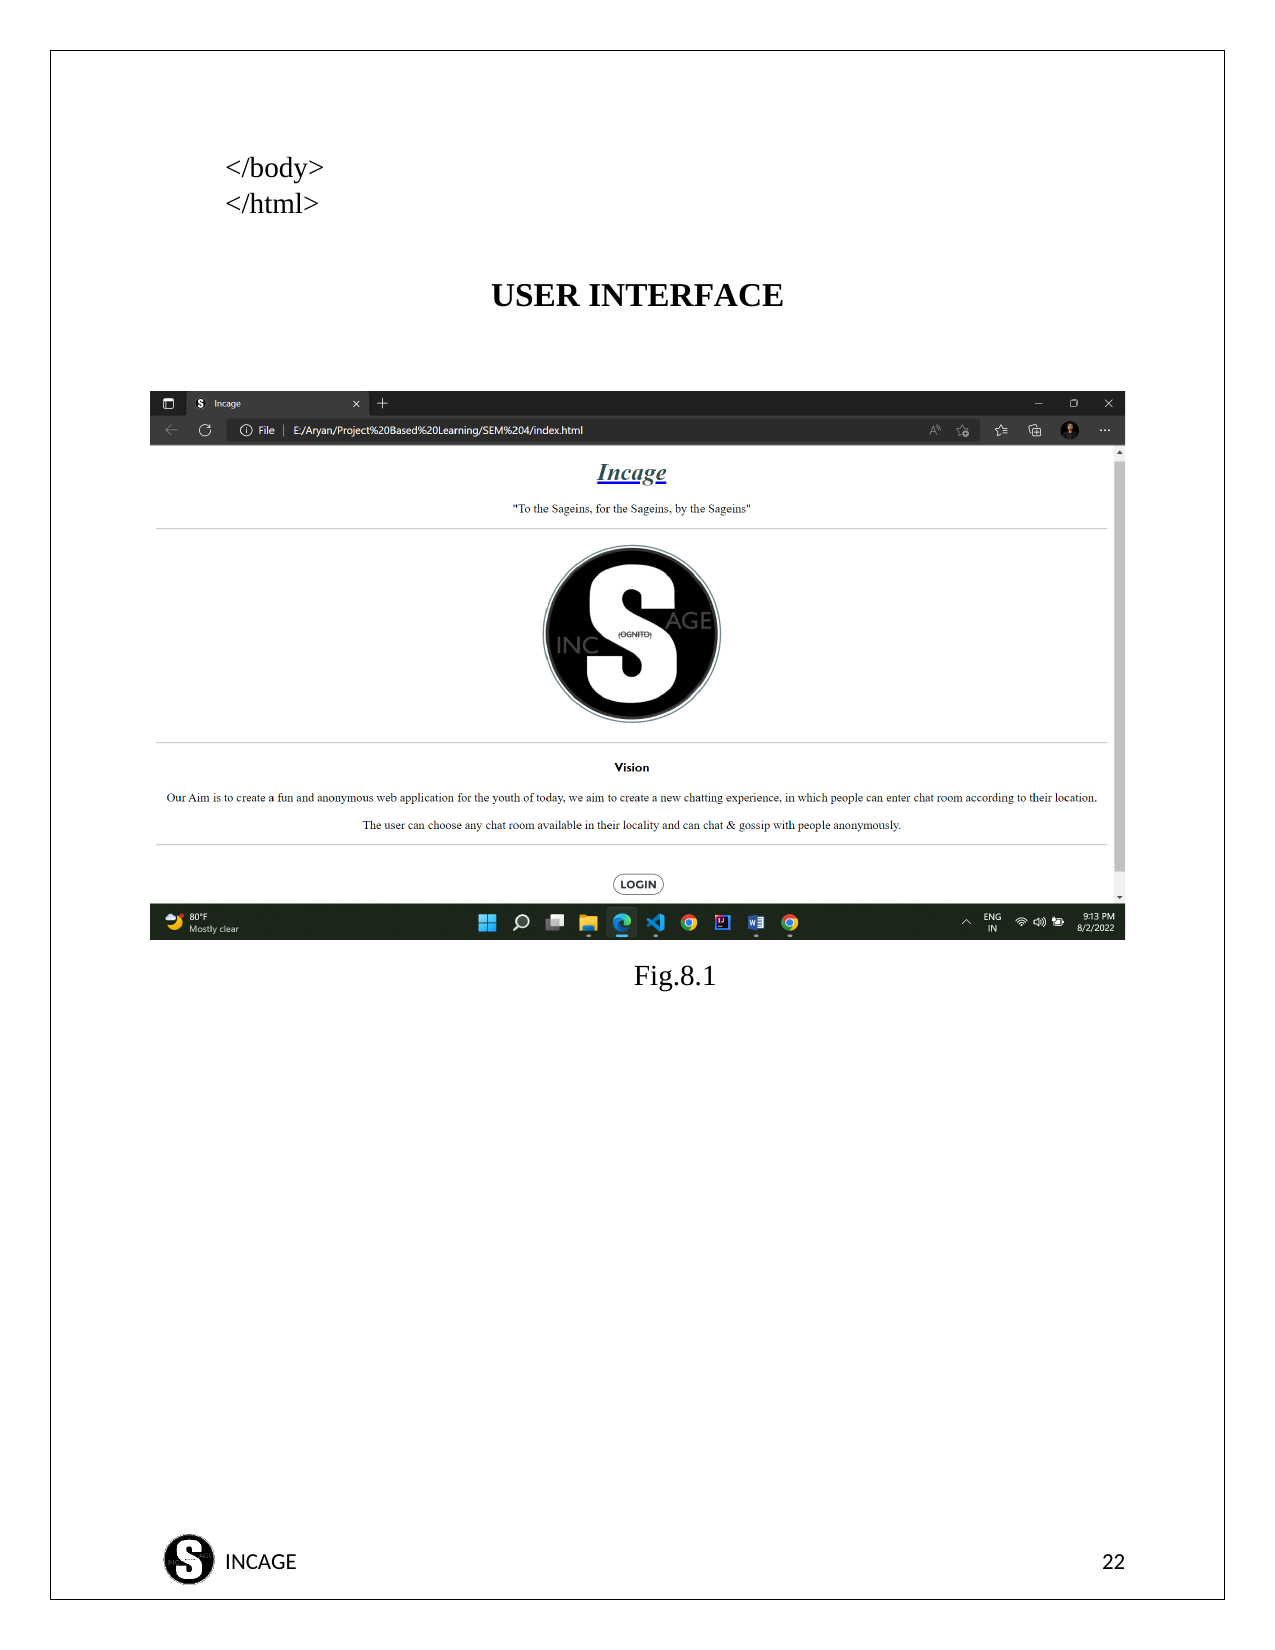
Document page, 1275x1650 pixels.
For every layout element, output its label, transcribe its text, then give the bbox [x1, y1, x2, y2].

text USER INTERFACE [150, 275, 1125, 313]
list </html> [225, 186, 1125, 220]
list Fig.8.1 [225, 958, 1125, 992]
picture [150, 391, 1125, 940]
list </body> [225, 150, 1125, 183]
picture [160, 1532, 216, 1587]
